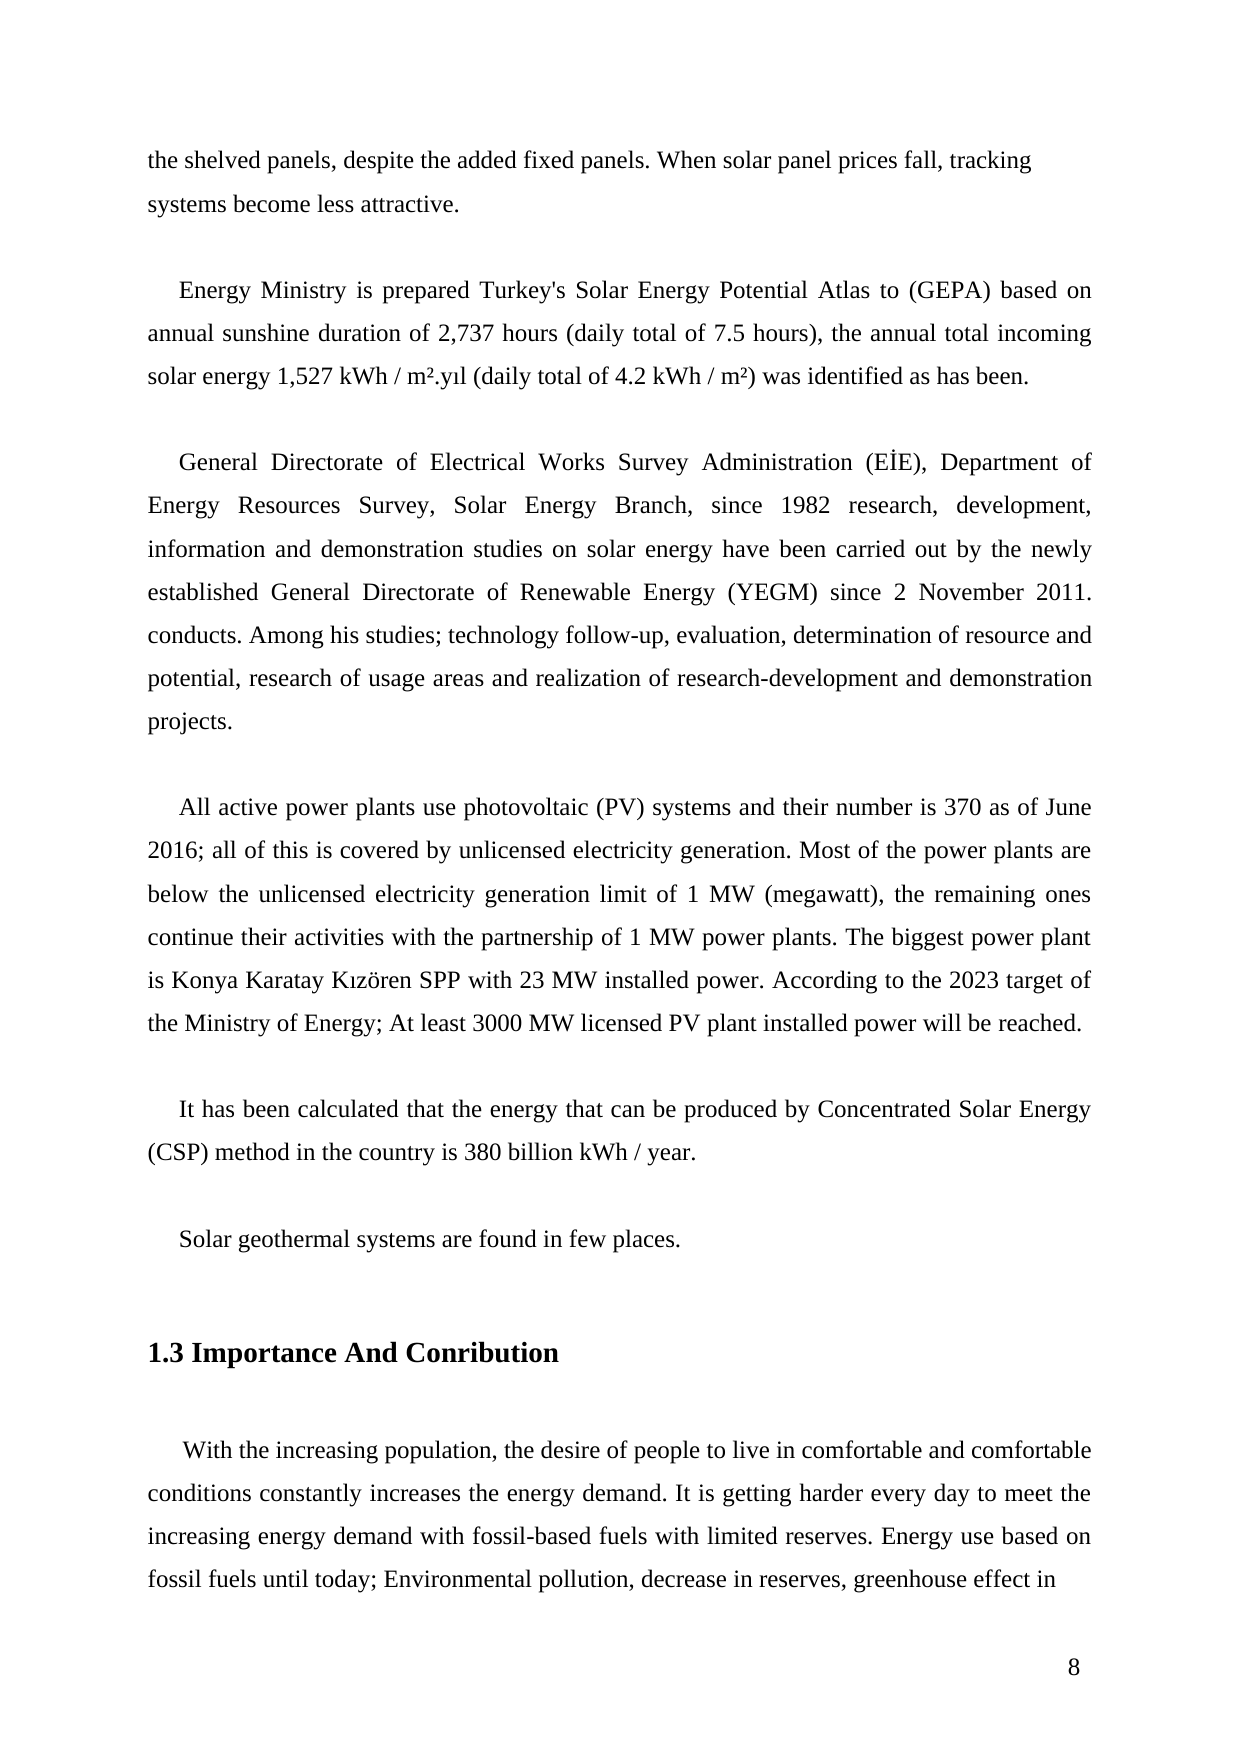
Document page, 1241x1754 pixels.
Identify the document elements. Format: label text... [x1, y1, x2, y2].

text It has been calculated that the energy that can be produced by Concentrated Solar Energy (CSP) method in the country is 380 billion kWh / year. [147, 1094, 1093, 1166]
text General Directorate of Electrical Works Survey Administration (EİE), Department of Energy Resources Survey, Solar Energy Branch, since 1982 research, development, information and demonstration studies on solar energy have been carried out by the newly established General Directorate of Renewable Energy (YEGM) since 2 November 2011. conducts. Among his studies; technology follow-up, evaluation, determination of resource and potential, research of usage areas and realization of research-development and demonstration projects. [147, 447, 1093, 735]
text All active power plants use photovoltaic (PV) systems and their number is 370 as of June 2016; all of this is covered by unlicensed electricity generation. Most of the power plants are below the unlicensed electricity generation limit of 1 MW (megawatt), the remaining ones continue their activities with the partnership of 1 MW power plants. The biggest power plant is Konya Karatay Kızören SPP with 23 MW installed power. According to the 2023 target of the Ministry of Energy; At least 3000 MW licensed PV plant installed power will be reached. [147, 792, 1093, 1037]
text Energy Ministry is prepared Turkey's Solar Energy Potential Atlas to (GEPA) based on annual sunshine duration of 2,737 hours (daily total of 7.5 hours), the annual total incoming solar energy 1,527 kWh / m².yıl (daily total of 4.2 kWh / m²) was identified as has been. [147, 275, 1093, 390]
subtitle Importance And Conribution [147, 1335, 1109, 1369]
text Solar geothermal systems are found in few places. [179, 1224, 1109, 1253]
text With the increasing population, the desire of people to live in comfortable and comfortable conditions constantly increases the energy demand. It is getting harder every day to meet the increasing energy demand with fossil-based fuels with limited reserves. Energy use based on fossil fuels until today; Environmental pollution, decrease in reserves, greenhouse effect in [147, 1435, 1093, 1593]
text the shelved panels, despite the added fixed panels. When solar panel prices fall, tracking systems become less attractive. [147, 145, 1088, 217]
